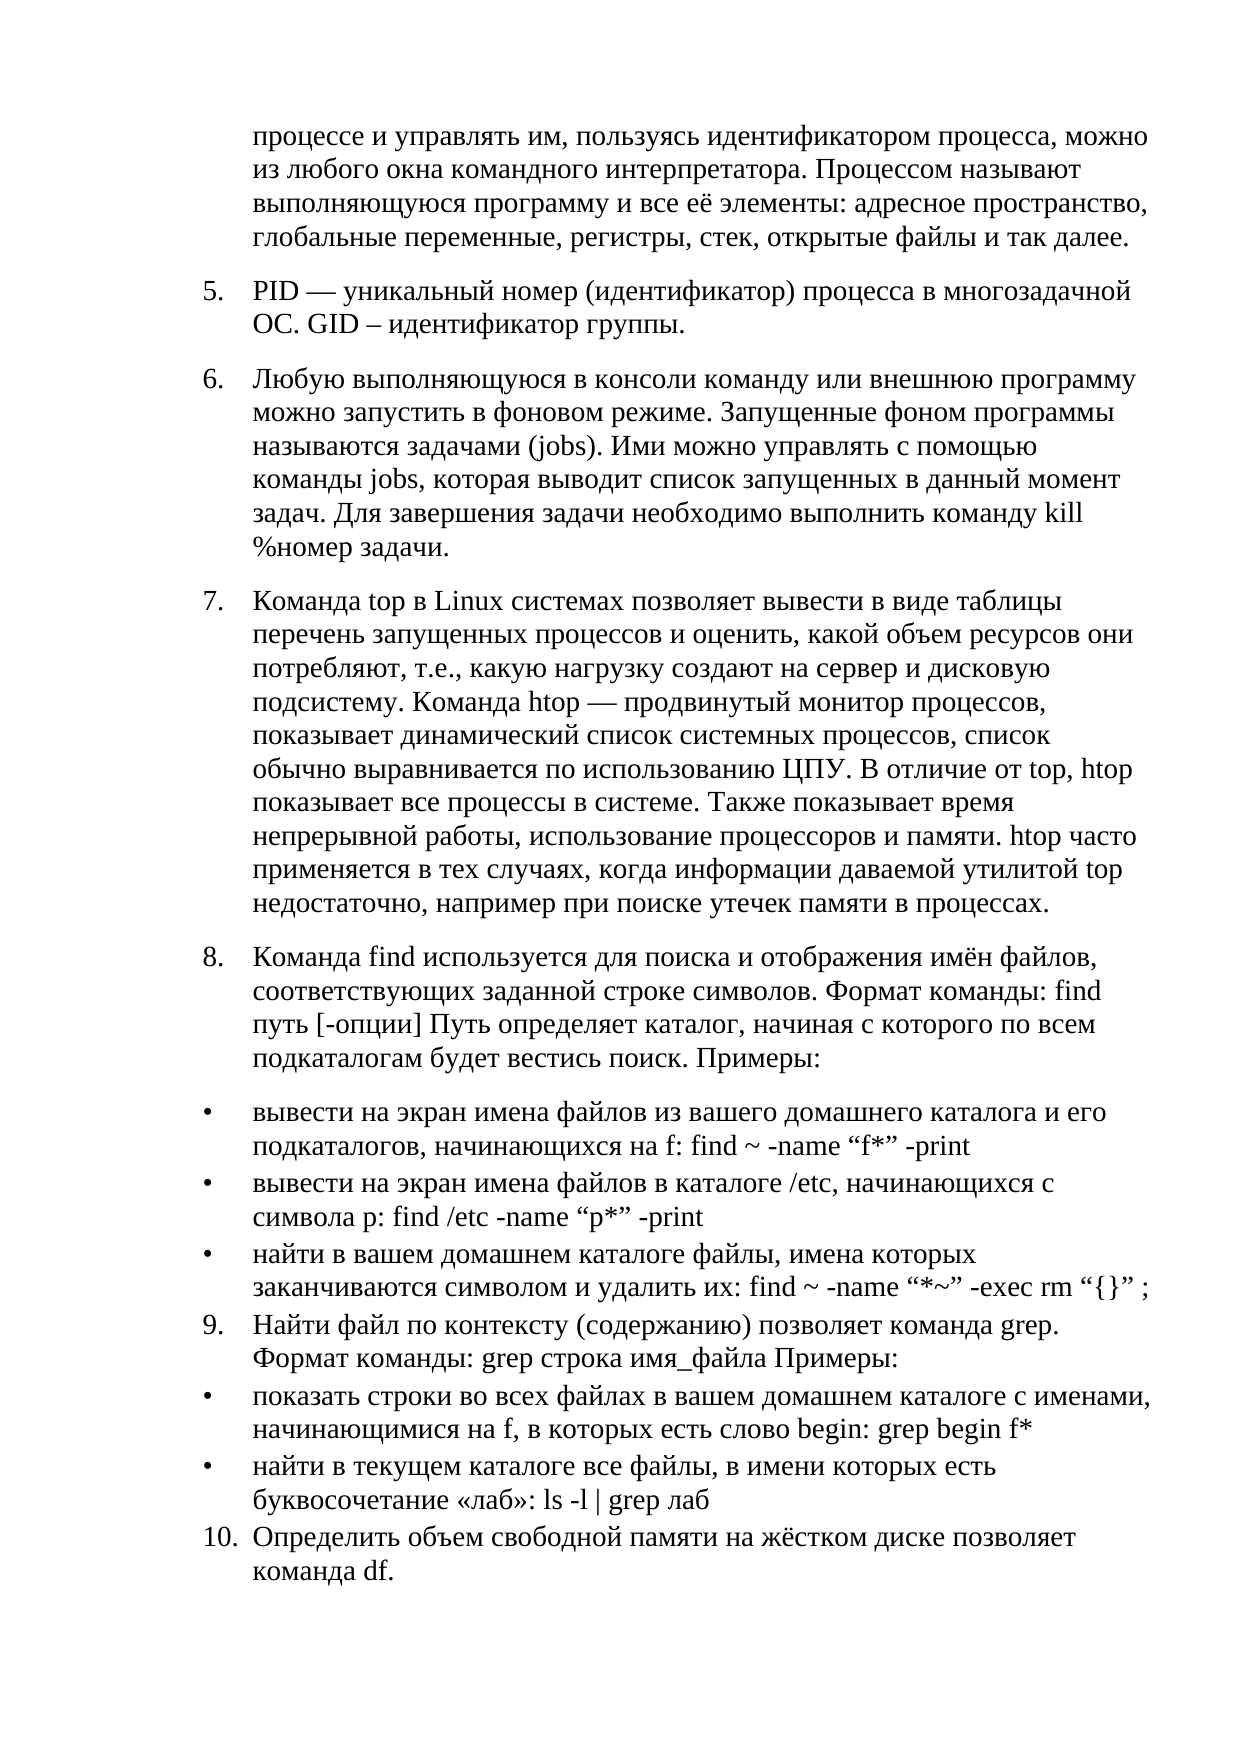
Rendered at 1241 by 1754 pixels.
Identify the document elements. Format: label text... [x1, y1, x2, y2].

list Команда find используется для поиска и отображения имён файлов, соответствующих заданной строке символов. Формат команды: find путь [-опции] Путь определяет каталог, начиная с которого по всем подкаталогам будет вестись поиск. Примеры: [202, 939, 1152, 1073]
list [202, 118, 1152, 252]
list найти в текущем каталоге все файлы, в имени которых есть буквосочетание «лаб»: ls -l | grep лаб [202, 1448, 1152, 1516]
list вывести на экран имена файлов из вашего домашнего каталога и его подкаталогов, начинающихся на f: find ~ -name “f*” -print [202, 1094, 1152, 1161]
list Любую выполняющуюся в консоли команду или внешнюю программу можно запустить в фоновом режиме. Запущенные фоном программы называются задачами (jobs). Ими можно управлять с помощью команды jobs, которая выводит список запущенных в данный момент задач. Для завершения задачи необходимо выполнить команду kill %номер задачи. [202, 361, 1152, 562]
list Найти файл по контексту (содержанию) позволяет команда grep. Формат команды: grep строка имя_файла Примеры: [202, 1307, 1152, 1374]
list показать строки во всех файлах в вашем домашнем каталоге с именами, начинающимися на f, в которых есть слово begin: grep begin f* [202, 1378, 1152, 1445]
list найти в вашем домашнем каталоге файлы, имена которых заканчиваются символом и удалить их: find ~ -name “*~” -exec rm “{}” ; [202, 1236, 1152, 1303]
list Определить объем свободной памяти на жёстком диске позволяет команда df. [202, 1519, 1152, 1586]
list PID — уникальный номер (идентификатор) процесса в многозадачной ОС. GID – идентификатор группы. [202, 273, 1152, 340]
list Команда top в Linux системах позволяет вывести в виде таблицы перечень запущенных процессов и оценить, какой объем ресурсов они потребляют, т.е., какую нагрузку создают на сервер и дисковую подсистему. Команда htop — продвинутый монитор процессов, показывает динамический список системных процессов, список обычно выравнивается по использованию ЦПУ. В отличие от top, htop показывает все процессы в системе. Также показывает время непрерывной работы, использование процессоров и памяти. htop часто применяется в тех случаях, когда информации даваемой утилитой top недостаточно, например при поиске утечек памяти в процессах. [202, 583, 1152, 918]
list вывести на экран имена файлов в каталоге /etc, начинающихся с символа p: find /etc -name “p*” -print [202, 1165, 1152, 1232]
